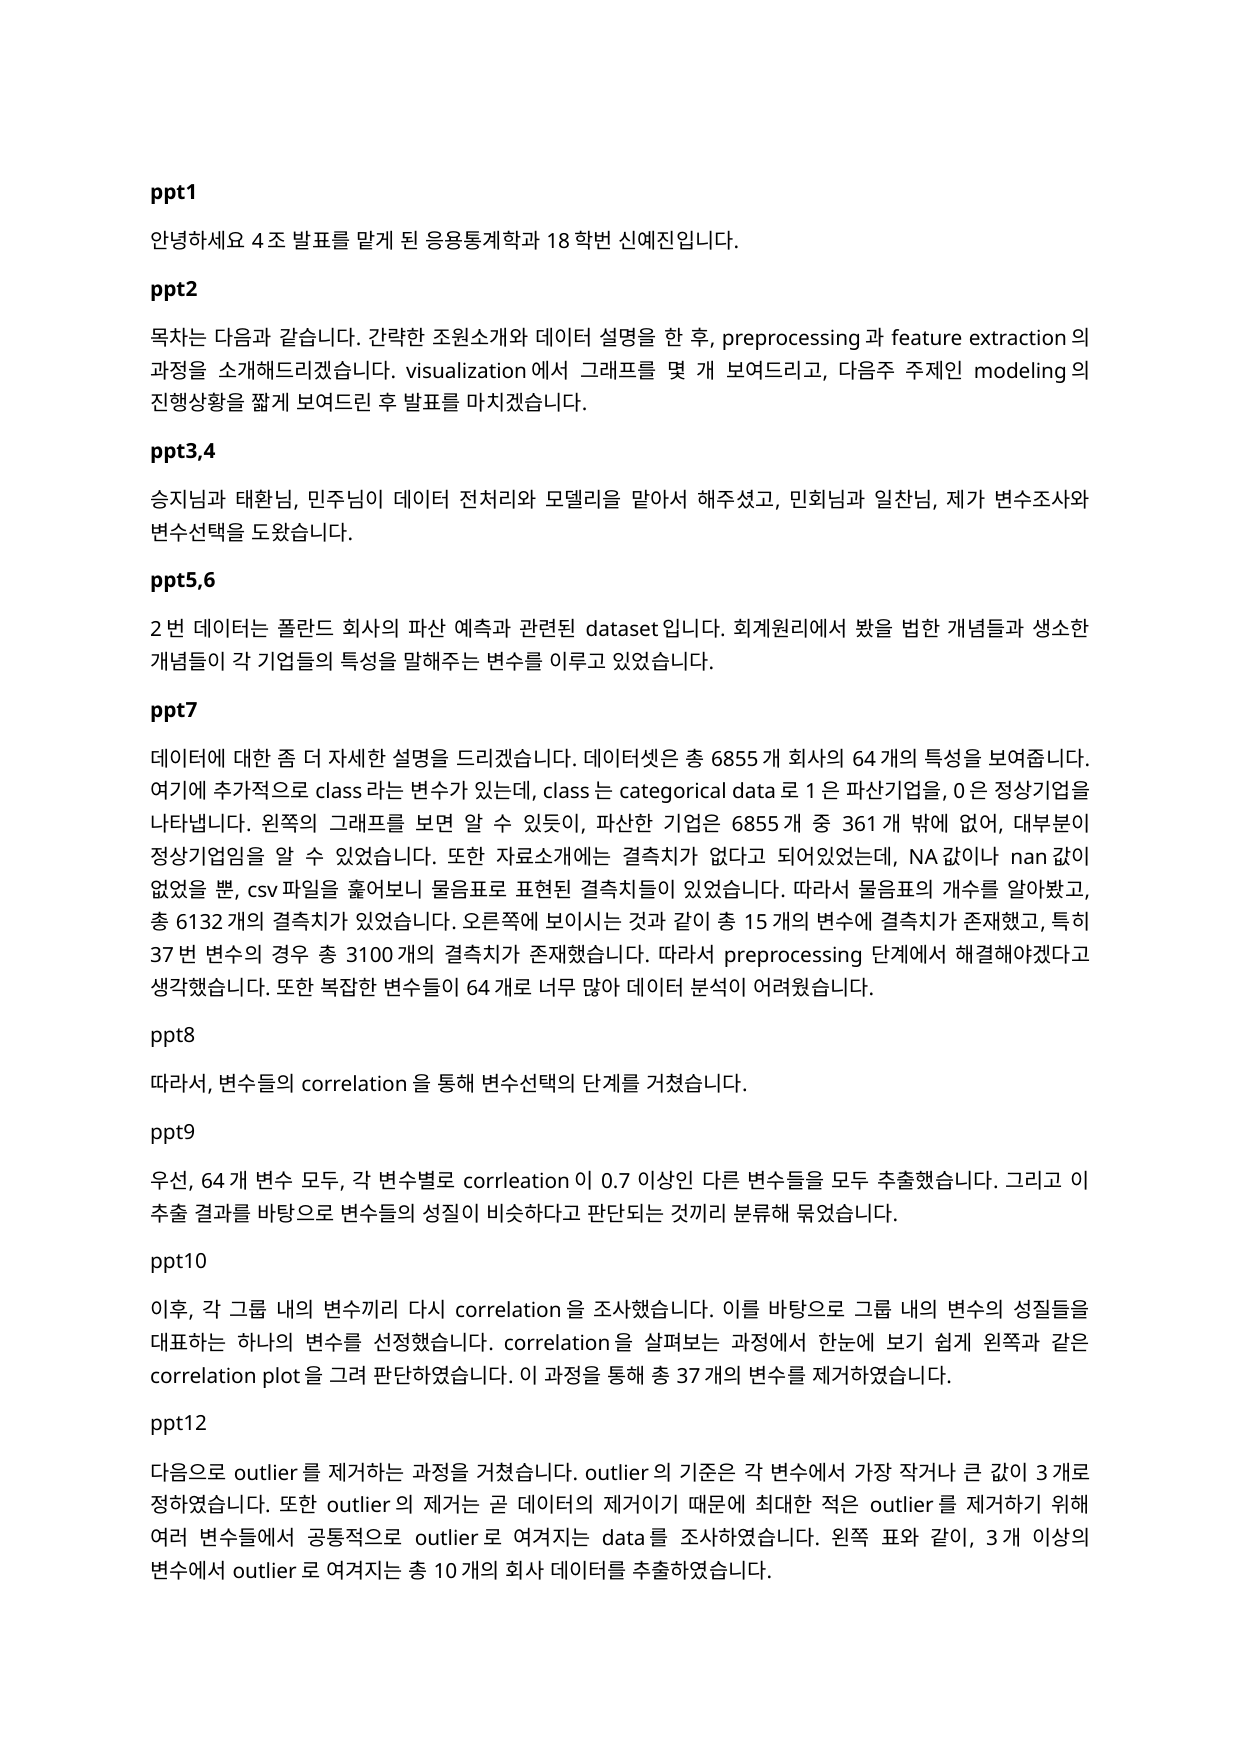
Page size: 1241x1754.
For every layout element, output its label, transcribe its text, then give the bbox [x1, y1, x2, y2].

text 우선, 64개 변수 모두, 각 변수별로 corrleation이 0.7 이상인 다른 변수들을 모두 추출했습니다. 그리고 이 추출 결과를 바탕으로 변수들의 성질이 비슷하다고 판단되는 것끼리 분류해 묶었습니다. [150, 1164, 1090, 1227]
text 데이터에 대한 좀 더 자세한 설명을 드리겠습니다. 데이터셋은 총 6855개 회사의 64개의 특성을 보여줍니다. 여기에 추가적으로 class라는 변수가 있는데, class는 categorical data로 1은 파산기업을, 0은 정상기업을 나타냅니다. 왼쪽의 그래프를 보면 알 수 있듯이, 파산한 기업은 6855개 중 361개 밖에 없어, 대부분이 정상기업임을 알 수 있었습니다. 또한 자료소개에는 결측치가 없다고 되어있었는데, NA값이나 nan값이 없었을 뿐, csv파일을 훑어보니 물음표로 표현된 결측치들이 있었습니다. 따라서 물음표의 개수를 알아봤고, 총 6132개의 결측치가 있었습니다. 오른쪽에 보이시는 것과 같이 총 15개의 변수에 결측치가 존재했고, 특히 37번 변수의 경우 총 3100개의 결측치가 존재했습니다. 따라서 preprocessing 단계에서 해결해야겠다고 생각했습니다. 또한 복잡한 변수들이 64개로 너무 많아 데이터 분석이 어려웠습니다. [150, 742, 1090, 1001]
text ppt12 [150, 1408, 1090, 1437]
text ppt1 [150, 177, 1090, 206]
text 승지님과 태환님, 민주님이 데이터 전처리와 모델리을 맡아서 해주셨고, 민회님과 일찬님, 제가 변수조사와 변수선택을 도왔습니다. [150, 483, 1090, 546]
text 다음으로 outlier를 제거하는 과정을 거쳤습니다. outlier의 기준은 각 변수에서 가장 작거나 큰 값이 3개로 정하였습니다. 또한 outlier의 제거는 곧 데이터의 제거이기 때문에 최대한 적은 outlier를 제거하기 위해 여러 변수들에서 공통적으로 outlier로 여겨지는 data를 조사하였습니다. 왼쪽 표와 같이, 3개 이상의 변수에서 outlier로 여겨지는 총 10개의 회사 데이터를 추출하였습니다. [150, 1456, 1090, 1584]
text ppt2 [150, 274, 1090, 302]
text ppt8 [150, 1020, 1090, 1049]
text 목차는 다음과 같습니다. 간략한 조원소개와 데이터 설명을 한 후, preprocessing과 feature extraction의 과정을 소개해드리겠습니다. visualization에서 그래프를 몇 개 보여드리고, 다음주 주제인 modeling의 진행상황을 짧게 보여드린 후 발표를 마치겠습니다. [150, 321, 1090, 417]
text ppt9 [150, 1117, 1090, 1145]
text ppt3,4 [150, 436, 1090, 464]
text 안녕하세요 4조 발표를 맡게 된 응용통계학과 18학번 신예진입니다. [150, 224, 1090, 255]
text 따라서, 변수들의 correlation을 통해 변수선택의 단계를 거쳤습니다. [150, 1068, 1090, 1098]
text 이후, 각 그룹 내의 변수끼리 다시 correlation을 조사했습니다. 이를 바탕으로 그룹 내의 변수의 성질들을 대표하는 하나의 변수를 선정했습니다. correlation을 살펴보는 과정에서 한눈에 보기 쉽게 왼쪽과 같은 correlation plot을 그려 판단하였습니다. 이 과정을 통해 총 37개의 변수를 제거하였습니다. [150, 1294, 1090, 1389]
text ppt5,6 [150, 565, 1090, 594]
text ppt7 [150, 695, 1090, 723]
text ppt10 [150, 1246, 1090, 1275]
text 2번 데이터는 폴란드 회사의 파산 예측과 관련된 dataset입니다. 회계원리에서 봤을 법한 개념들과 생소한 개념들이 각 기업들의 특성을 말해주는 변수를 이루고 있었습니다. [150, 613, 1090, 676]
